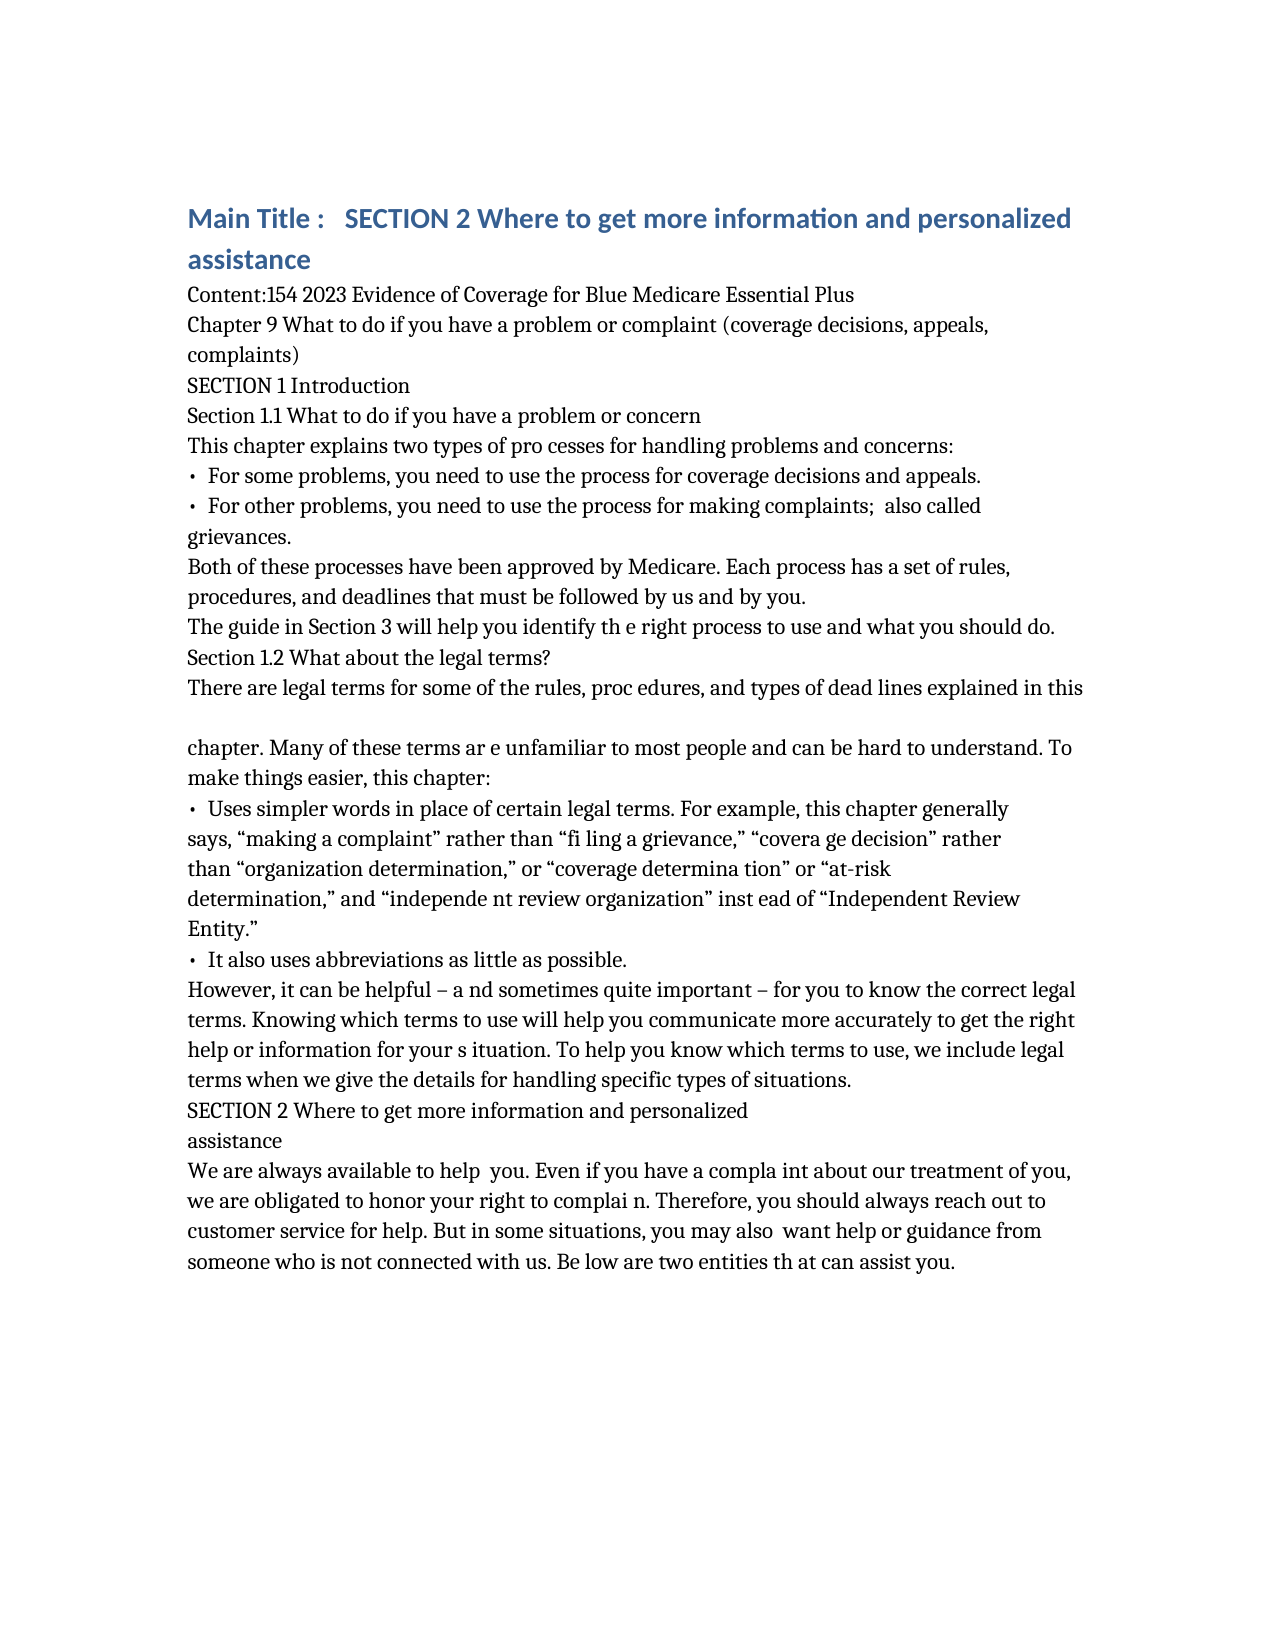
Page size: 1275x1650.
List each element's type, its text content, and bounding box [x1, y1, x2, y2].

text Content:154 2023 Evidence of Coverage for Blue Medicare Essential Plus Chapter 9 What to do if you have a problem or complaint (coverage decisions, appeals, complaints) SECTION 1 Introduction Section 1.1 What to do if you have a problem or concern This chapter explains two types of pro cesses for handling problems and concerns: • For some problems, you need to use the process for coverage decisions and appeals. • For other problems, you need to use the process for making complaints; also called grievances. Both of these processes have been approved by Medicare. Each process has a set of rules, procedures, and deadlines that must be followed by us and by you. The guide in Section 3 will help you identify th e right process to use and what you should do. Section 1.2 What about the legal terms? There are legal terms for some of the rules, proc edures, and types of dead lines explained in this chapter. Many of these terms ar e unfamiliar to most people and can be hard to understand. To make things easier, this chapter: • Uses simpler words in place of certain legal terms. For example, this chapter generally says, “making a complaint” rather than “fi ling a grievance,” “covera ge decision” rather than “organization determination,” or “coverage determina tion” or “at-risk determination,” and “independe nt review organization” inst ead of “Independent Review Entity.” • It also uses abbreviations as little as possible. However, it can be helpful – a nd sometimes quite important – for you to know the correct legal terms. Knowing which terms to use will help you communicate more accurately to get the right help or information for your s ituation. To help you know which terms to use, we include legal terms when we give the details for handling specific types of situations. SECTION 2 Where to get more information and personalized assistance We are always available to help you. Even if you have a compla int about our treatment of you, we are obligated to honor your right to complai n. Therefore, you should always reach out to customer service for help. But in some situations, you may also want help or guidance from someone who is not connected with us. Be low are two entities th at can assist you. [187, 282, 1087, 1275]
subtitle Main Title : SECTION 2 Where to get more information and personalized assistance [187, 200, 1087, 277]
